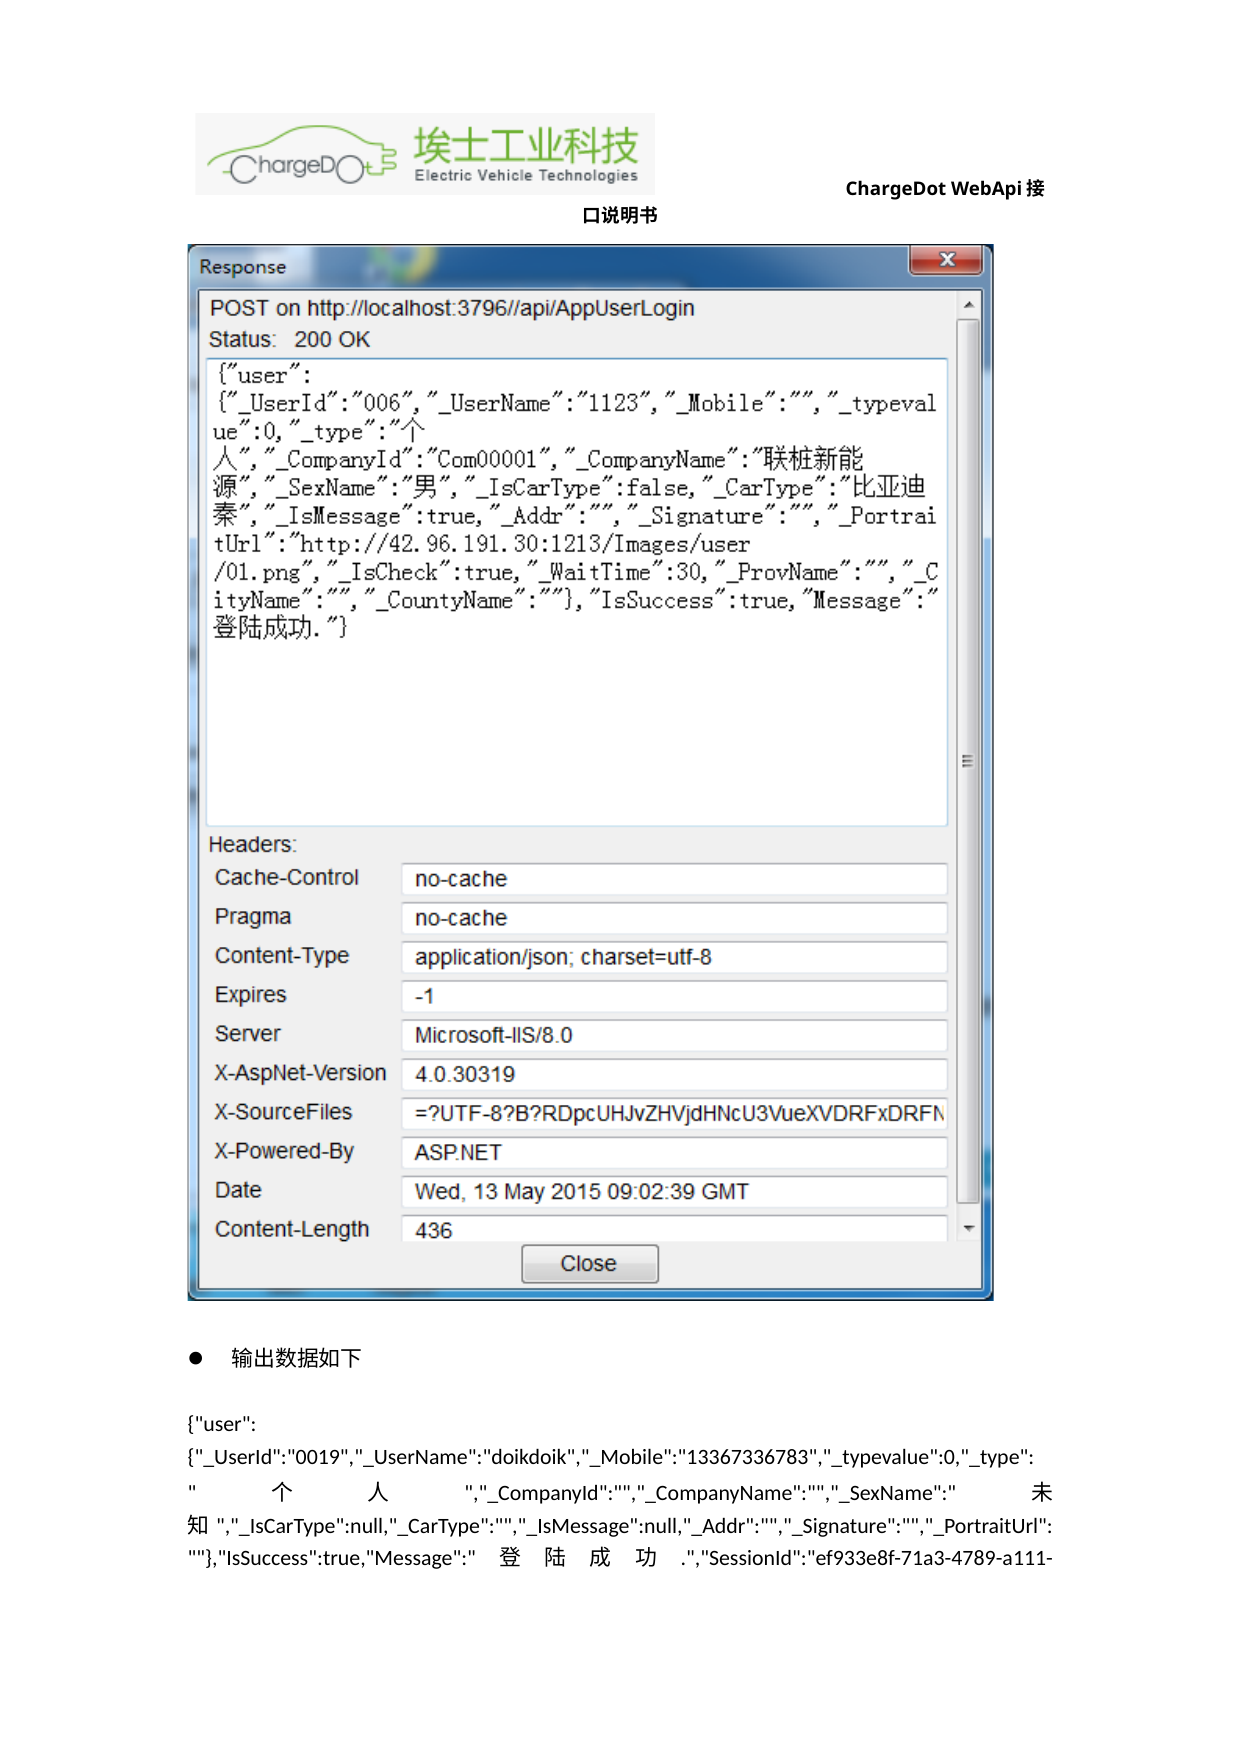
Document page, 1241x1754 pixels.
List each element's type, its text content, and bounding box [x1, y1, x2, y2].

list 输出数据如下 [187, 1341, 1053, 1373]
picture [187, 244, 994, 1301]
picture [195, 113, 655, 195]
